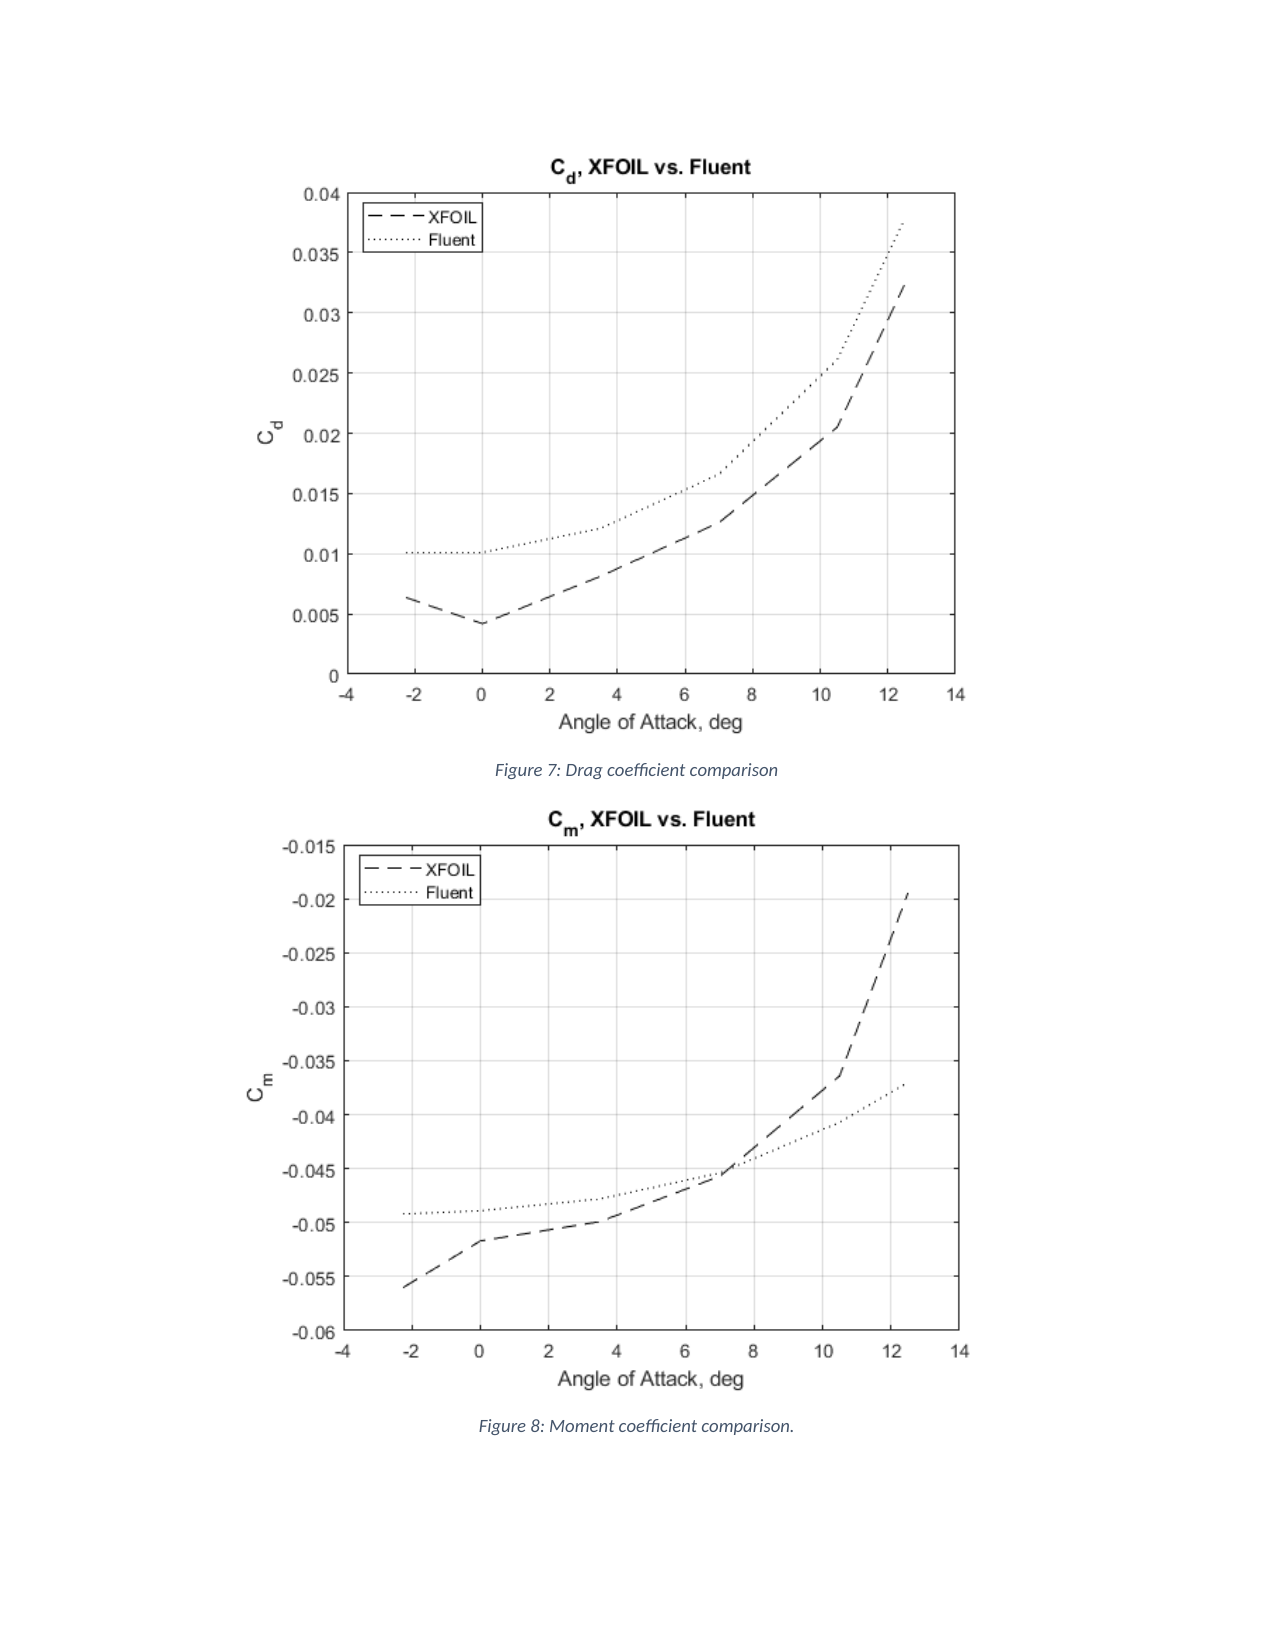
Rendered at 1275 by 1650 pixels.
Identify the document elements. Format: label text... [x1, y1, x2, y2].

text Figure 7: Drag coefficient comparison [150, 758, 1125, 781]
picture [240, 801, 1035, 1396]
picture [245, 149, 1030, 739]
text Figure 8: Moment coefficient comparison. [150, 1414, 1125, 1437]
